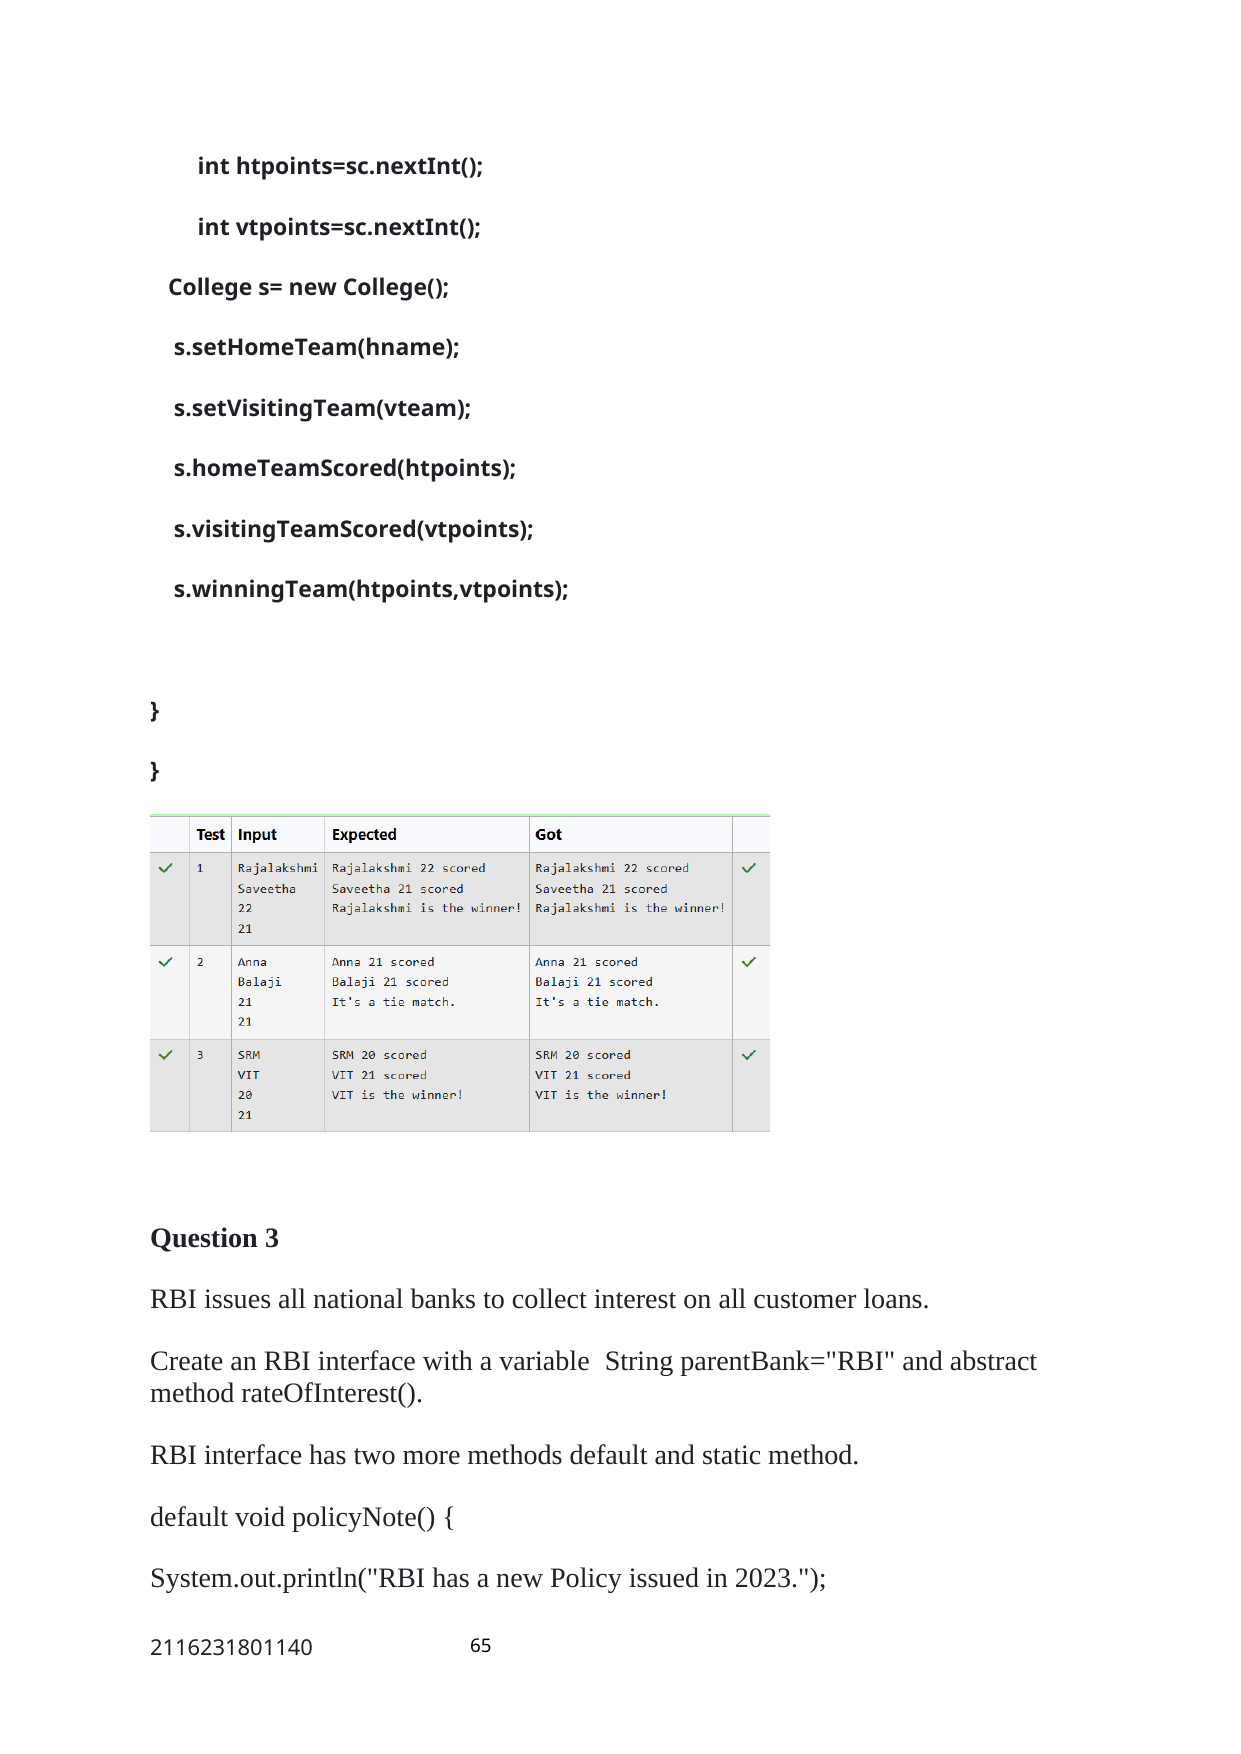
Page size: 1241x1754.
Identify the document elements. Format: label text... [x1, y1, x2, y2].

subtitle College s= new College(); [150, 271, 1090, 302]
subtitle RBI interface has two more methods default and static method. [150, 1438, 1090, 1470]
subtitle System.out.println("RBI has a new Policy issued in 2023."); [150, 1561, 1090, 1593]
subtitle Create an RBI interface with a variable String parentBank="RBI" and abstract method rateOfInterest(). [150, 1344, 1090, 1409]
subtitle } [150, 754, 1090, 785]
subtitle s.setHomeTeam(hname); [150, 331, 1090, 362]
subtitle s.homeTeamScored(htpoints); [150, 452, 1090, 483]
subtitle int htpoints=sc.nextInt(); [150, 150, 1090, 181]
subtitle RBI issues all national banks to collect interest on all customer loans. [150, 1282, 1090, 1315]
subtitle int vtpoints=sc.nextInt(); [150, 210, 1090, 242]
subtitle s.winningTeam(htpoints,vtpoints); [150, 573, 1090, 604]
subtitle } [150, 694, 1090, 725]
subtitle default void policyNote() { [150, 1499, 1090, 1532]
picture [150, 814, 771, 1132]
subtitle Question 3 [150, 1221, 1090, 1253]
subtitle s.visitingTeamScored(vtpoints); [150, 512, 1090, 544]
subtitle s.setVisitingTeam(vteam); [150, 392, 1090, 423]
